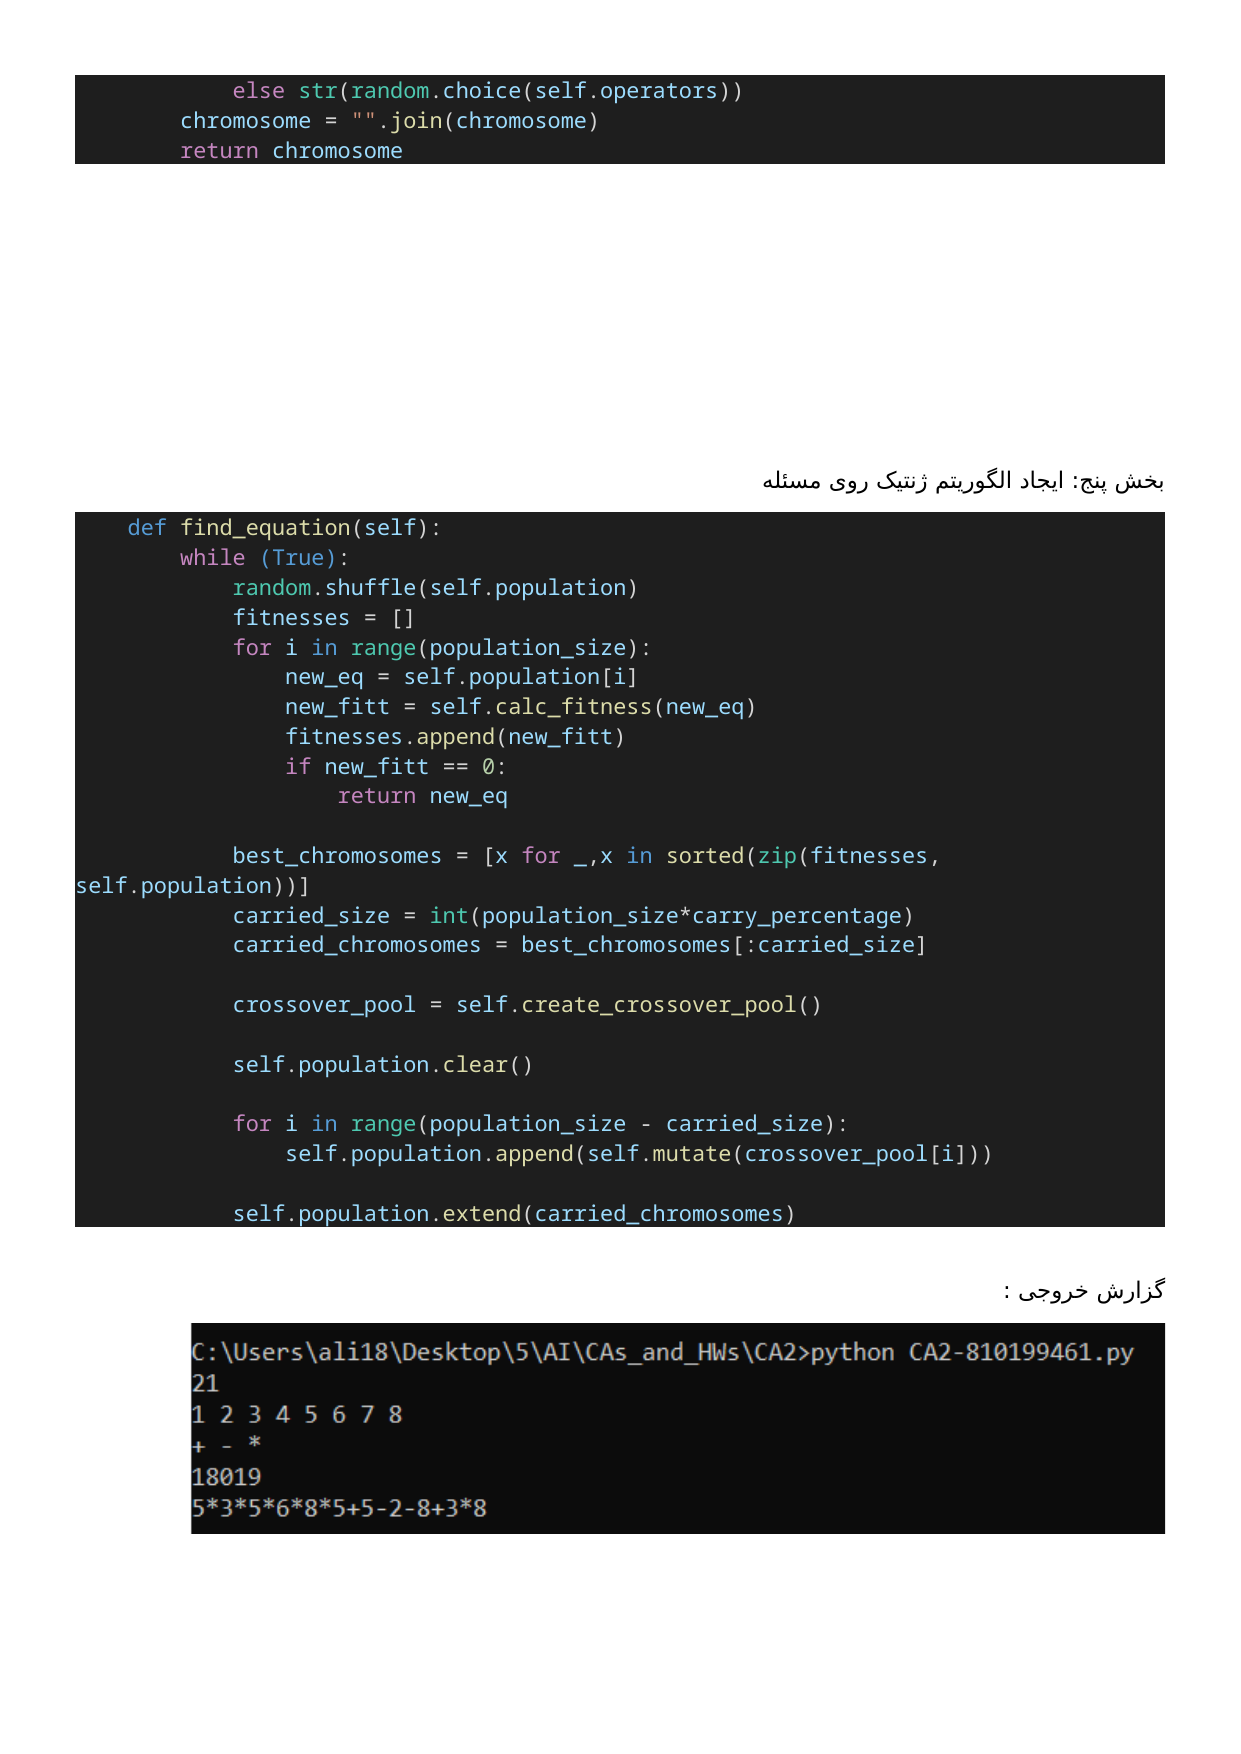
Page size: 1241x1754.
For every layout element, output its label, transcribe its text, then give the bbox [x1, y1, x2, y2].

text گزارش خروجی : [75, 1278, 1165, 1304]
text بخش پنج: ایجاد الگوریتم ژنتیک روی مسئله [75, 467, 1165, 493]
text self.population.clear() [75, 1048, 1165, 1078]
text return new_eq [75, 780, 1165, 810]
text else str(random.choice(self.operators)) [75, 75, 1165, 105]
text self.population.extend(carried_chromosomes) [75, 1197, 1165, 1227]
text new_fitt = self.calc_fitness(new_eq) [75, 691, 1165, 721]
text def find_equation(self): [75, 512, 1165, 542]
text if new_fitt == 0: [75, 751, 1165, 780]
text carried_size = int(population_size*carry_percentage) [75, 899, 1165, 929]
text fitnesses = [] [75, 602, 1165, 631]
text self.population.append(self.mutate(crossover_pool[i])) [75, 1138, 1165, 1168]
text return chromosome [75, 134, 1165, 164]
text carried_chromosomes = best_chromosomes[:carried_size] [75, 929, 1165, 959]
text fitnesses.append(new_fitt) [75, 721, 1165, 751]
picture [190, 1323, 1166, 1534]
text while (True): [75, 542, 1165, 572]
text chromosome = "".join(chromosome) [75, 105, 1165, 134]
text for i in range(population_size - carried_size): [75, 1108, 1165, 1138]
text new_eq = self.population[i] [75, 661, 1165, 691]
text random.shuffle(self.population) [75, 572, 1165, 602]
text for i in range(population_size): [75, 631, 1165, 661]
text best_chromosomes = [x for _,x in sorted(zip(fitnesses, self.population))] [75, 840, 1165, 899]
text crossover_pool = self.create_crossover_pool() [75, 989, 1165, 1019]
